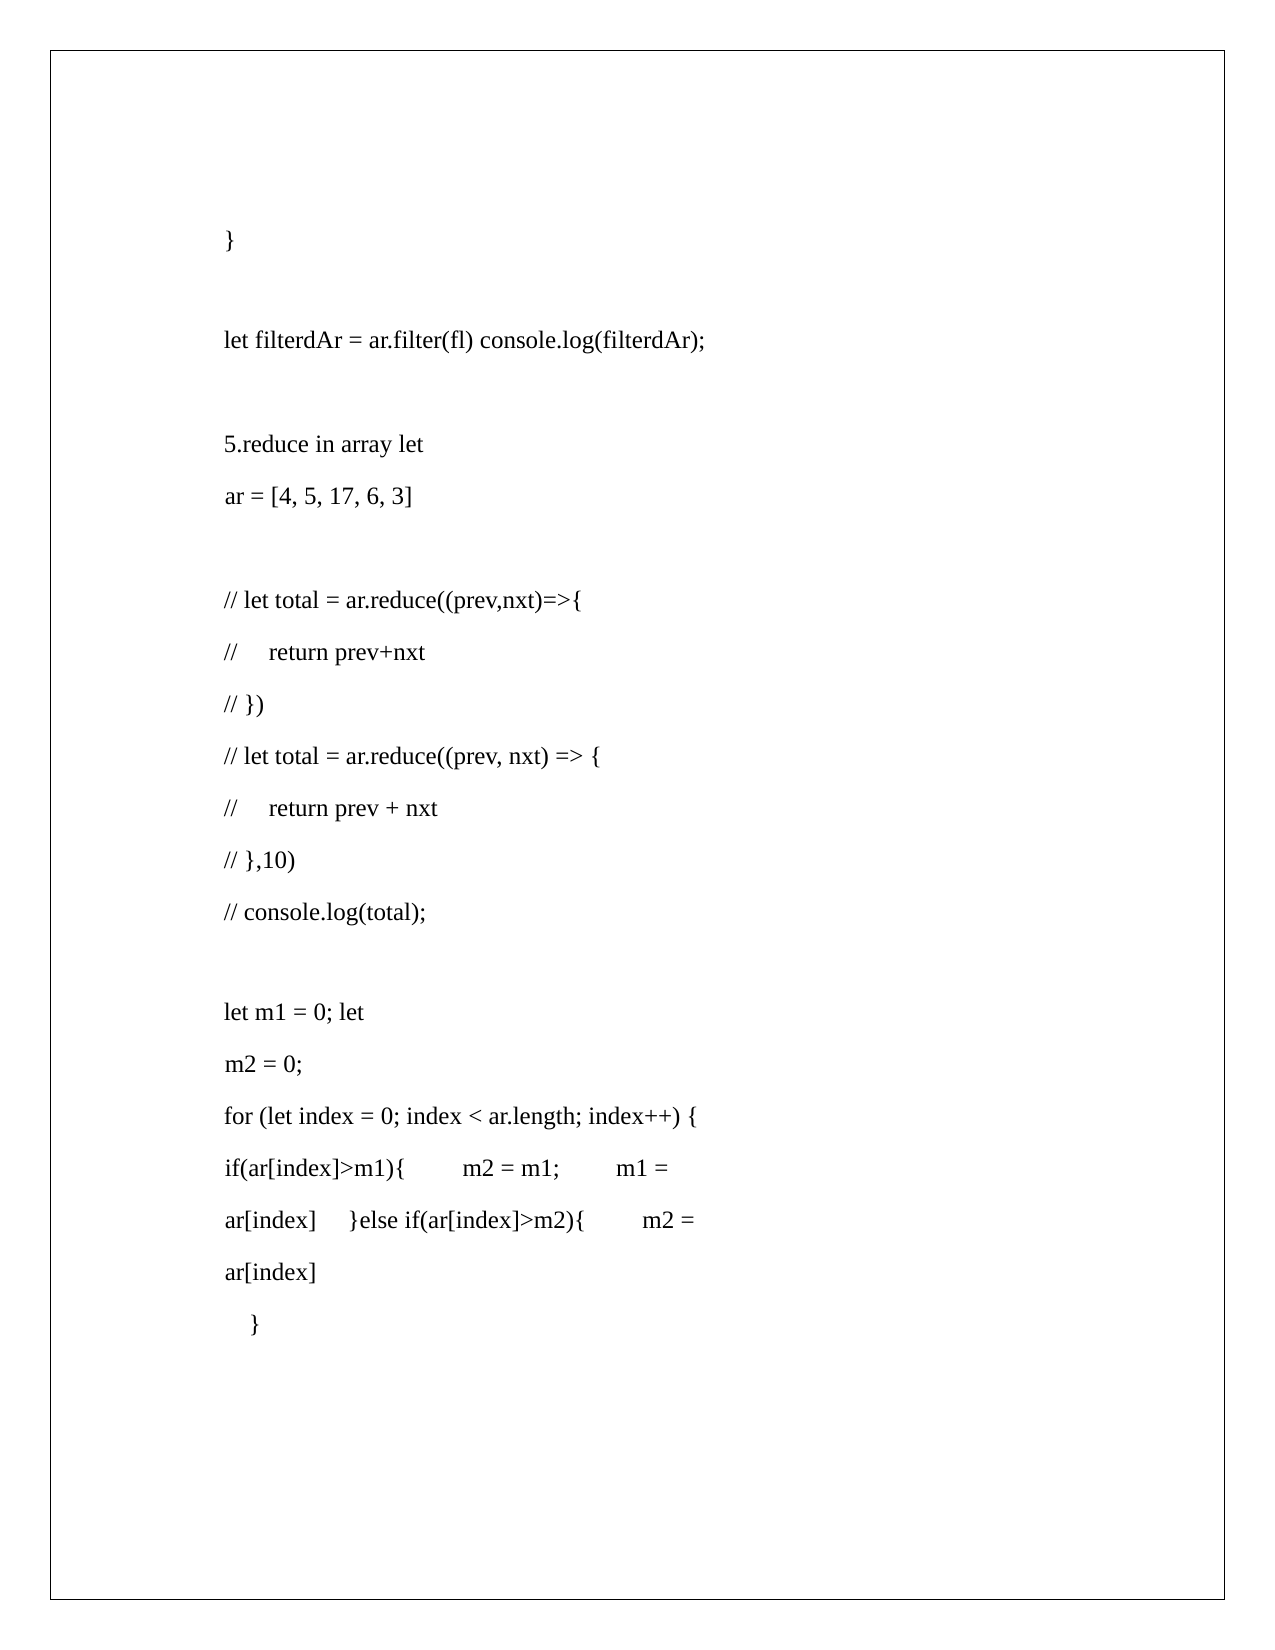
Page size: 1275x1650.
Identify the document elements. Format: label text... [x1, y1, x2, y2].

text let m1 = 0; let m2 = 0; [223, 997, 366, 1077]
text } [223, 1309, 1056, 1337]
text // },10) [223, 845, 1056, 874]
text // }) [223, 689, 1056, 718]
text } [223, 226, 1056, 254]
text for (let index = 0; index < ar.length; index++) { if(ar[index]>m1){ m2 = m1; m1 = ar[index] }else if(ar[index]>m2){ m2 = ar[index] [223, 1101, 700, 1286]
text // console.log(total); [223, 897, 1056, 926]
text let filterdAr = ar.filter(fl) console.log(filterdAr); [223, 325, 707, 354]
text // return prev + nxt [223, 793, 1056, 822]
text 5.reduce in array let ar = [4, 5, 17, 6, 3] [223, 429, 444, 510]
text // let total = ar.reduce((prev,nxt)=>{ [223, 585, 1056, 614]
text // return prev+nxt [223, 637, 1056, 666]
text // let total = ar.reduce((prev, nxt) => { [223, 741, 1056, 770]
